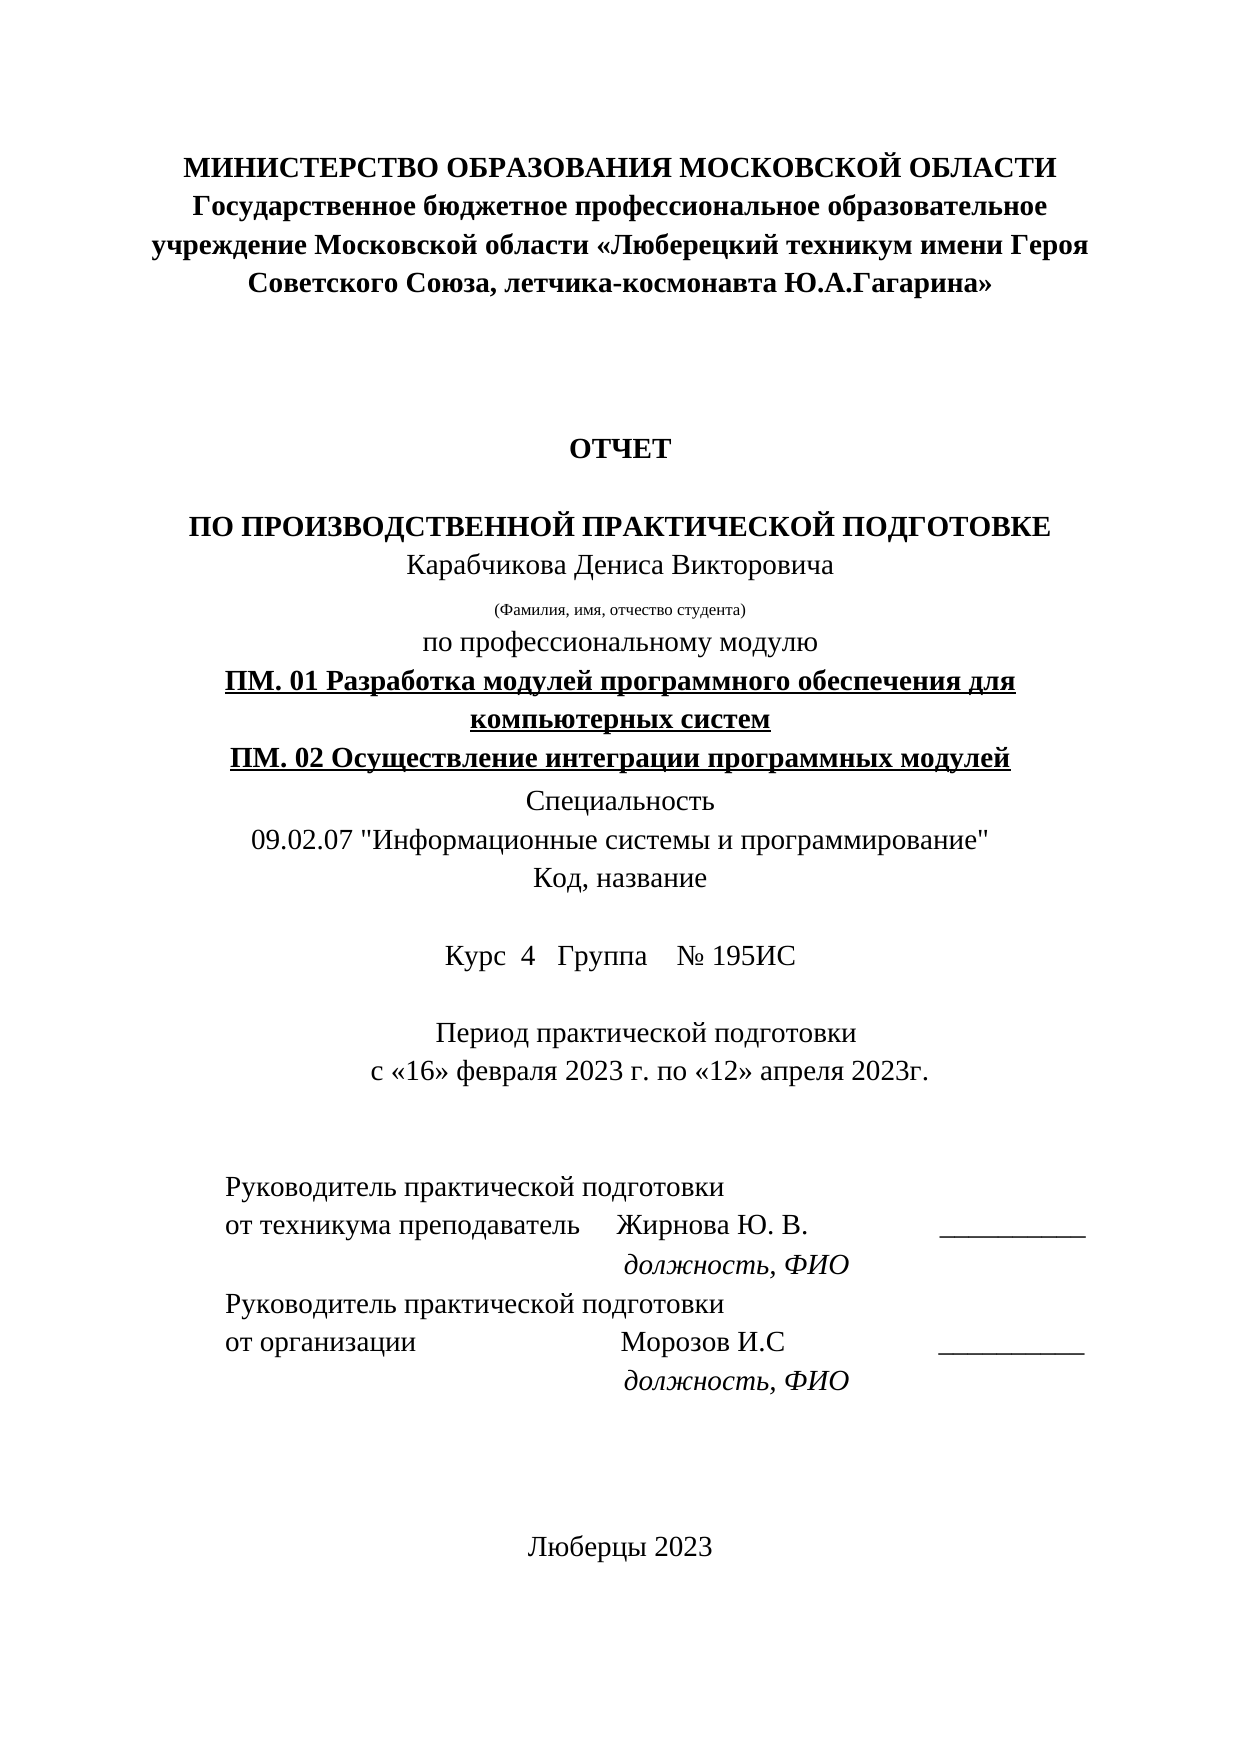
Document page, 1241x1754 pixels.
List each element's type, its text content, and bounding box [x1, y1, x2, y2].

text Руководитель практической подготовки [225, 1286, 1090, 1319]
text от организации Морозов И.С __________ [225, 1324, 1090, 1358]
text МИНИСТЕРСТВО ОБРАЗОВАНИЯ МОСКОВСКОЙ ОБЛАСТИ [150, 150, 1090, 183]
text (Фамилия, имя, отчество студента) [150, 586, 1090, 619]
text с «16» февраля 2023 г. по «12» апреля 2023г. [209, 1053, 1090, 1087]
text 09.02.07 "Информационные системы и программирование" [150, 822, 1090, 856]
text ПМ. 01 Разработка модулей программного обеспечения для компьютерных систем [150, 663, 1090, 735]
text должность, ФИО [225, 1363, 1090, 1397]
text Код, название [150, 861, 1090, 894]
text Курс 4 Группа № 195ИС [150, 938, 1090, 971]
text Руководитель практической подготовки [225, 1169, 1090, 1202]
text Карабчикова Дениса Викторовича [150, 547, 1090, 581]
text Люберцы 2023 [150, 1529, 1090, 1562]
text Специальность [150, 783, 1090, 817]
text Государственное бюджетное профессиональное образовательное учреждение Московской области «Люберецкий техникум имени Героя Советского Союза, летчика-космонавта Ю.А.Гагарина» [150, 188, 1090, 299]
text ОТЧЕТ [150, 432, 1090, 465]
text должность, ФИО [225, 1247, 1090, 1281]
text по профессиональному модулю [150, 624, 1090, 658]
text Период практической подготовки [209, 1015, 1090, 1048]
text от техникума преподаватель Жирнова Ю. В. __________ [225, 1207, 1090, 1241]
text ПО ПРОИЗВОДСТВЕННОЙ ПРАКТИЧЕСКОЙ ПОДГОТОВКЕ [150, 509, 1090, 542]
text ПМ. 02 Осуществление интеграции программных модулей [150, 740, 1090, 773]
